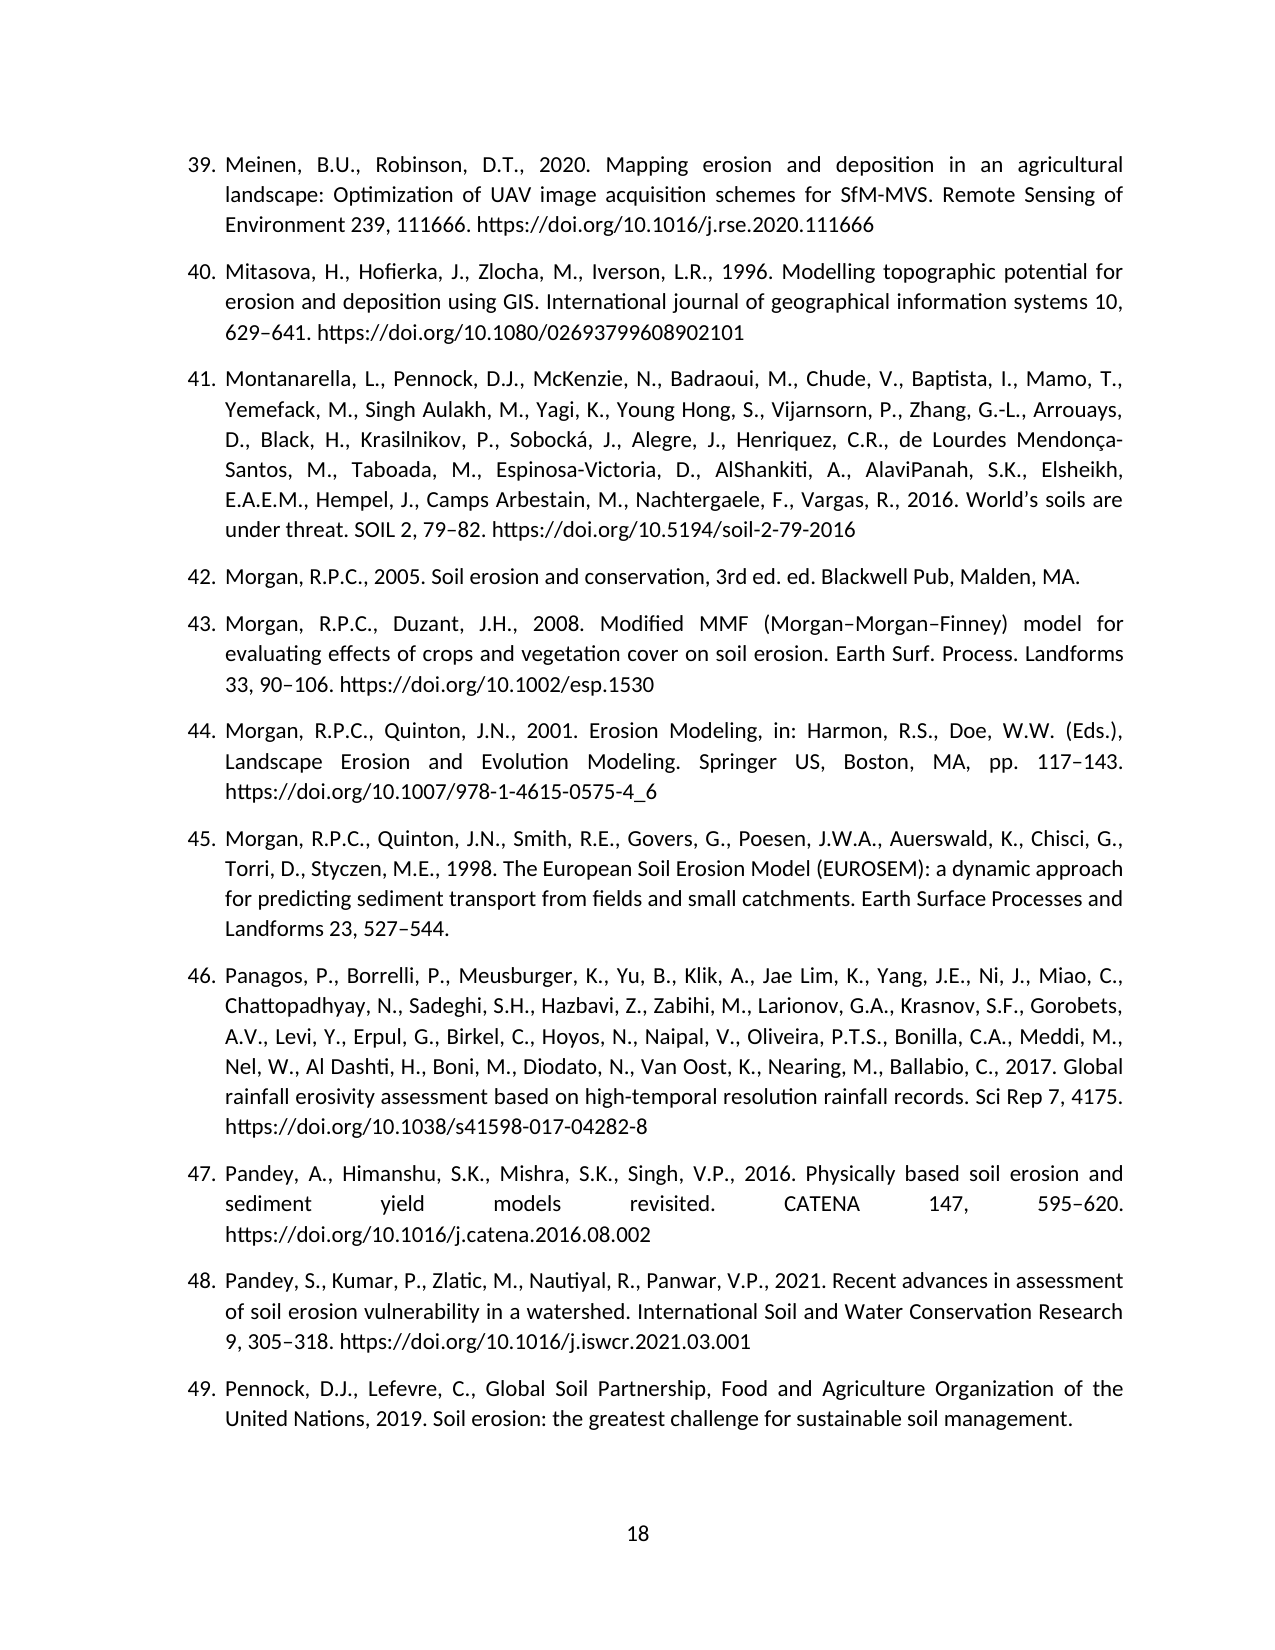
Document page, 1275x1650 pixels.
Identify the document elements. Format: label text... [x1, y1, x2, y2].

list Pandey, A., Himanshu, S.K., Mishra, S.K., Singh, V.P., 2016. Physically based soil erosion and sediment yield models revisited. CATENA 147, 595–620. https://doi.org/10.1016/j.catena.2016.08.002 [187, 1159, 1125, 1248]
list Morgan, R.P.C., Quinton, J.N., 2001. Erosion Modeling, in: Harmon, R.S., Doe, W.W. (Eds.), Landscape Erosion and Evolution Modeling. Springer US, Boston, MA, pp. 117–143. https://doi.org/10.1007/978-1-4615-0575-4_6 [187, 717, 1125, 805]
list Pennock, D.J., Lefevre, C., Global Soil Partnership, Food and Agriculture Organization of the United Nations, 2019. Soil erosion: the greatest challenge for sustainable soil management. [187, 1374, 1125, 1432]
list Morgan, R.P.C., 2005. Soil erosion and conservation, 3rd ed. ed. Blackwell Pub, Malden, MA. [187, 562, 1125, 591]
list Montanarella, L., Pennock, D.J., McKenzie, N., Badraoui, M., Chude, V., Baptista, I., Mamo, T., Yemefack, M., Singh Aulakh, M., Yagi, K., Young Hong, S., Vijarnsorn, P., Zhang, G.-L., Arrouays, D., Black, H., Krasilnikov, P., Sobocká, J., Alegre, J., Henriquez, C.R., de Lourdes Mendonça-Santos, M., Taboada, M., Espinosa-Victoria, D., AlShankiti, A., AlaviPanah, S.K., Elsheikh, E.A.E.M., Hempel, J., Camps Arbestain, M., Nachtergaele, F., Vargas, R., 2016. World’s soils are under threat. SOIL 2, 79–82. https://doi.org/10.5194/soil-2-79-2016 [187, 364, 1125, 544]
list Meinen, B.U., Robinson, D.T., 2020. Mapping erosion and deposition in an agricultural landscape: Optimization of UAV image acquisition schemes for SfM-MVS. Remote Sensing of Environment 239, 111666. https://doi.org/10.1016/j.rse.2020.111666 [187, 150, 1125, 238]
list Morgan, R.P.C., Quinton, J.N., Smith, R.E., Govers, G., Poesen, J.W.A., Auerswald, K., Chisci, G., Torri, D., Styczen, M.E., 1998. The European Soil Erosion Model (EUROSEM): a dynamic approach for predicting sediment transport from fields and small catchments. Earth Surface Processes and Landforms 23, 527–544. [187, 824, 1125, 943]
list Morgan, R.P.C., Duzant, J.H., 2008. Modified MMF (Morgan–Morgan–Finney) model for evaluating effects of crops and vegetation cover on soil erosion. Earth Surf. Process. Landforms 33, 90–106. https://doi.org/10.1002/esp.1530 [187, 609, 1125, 698]
list Panagos, P., Borrelli, P., Meusburger, K., Yu, B., Klik, A., Jae Lim, K., Yang, J.E., Ni, J., Miao, C., Chattopadhyay, N., Sadeghi, S.H., Hazbavi, Z., Zabihi, M., Larionov, G.A., Krasnov, S.F., Gorobets, A.V., Levi, Y., Erpul, G., Birkel, C., Hoyos, N., Naipal, V., Oliveira, P.T.S., Bonilla, C.A., Meddi, M., Nel, W., Al Dashti, H., Boni, M., Diodato, N., Van Oost, K., Nearing, M., Ballabio, C., 2017. Global rainfall erosivity assessment based on high-temporal resolution rainfall records. Sci Rep 7, 4175. https://doi.org/10.1038/s41598-017-04282-8 [187, 961, 1125, 1141]
list Mitasova, H., Hofierka, J., Zlocha, M., Iverson, L.R., 1996. Modelling topographic potential for erosion and deposition using GIS. International journal of geographical information systems 10, 629–641. https://doi.org/10.1080/02693799608902101 [187, 257, 1125, 346]
list Pandey, S., Kumar, P., Zlatic, M., Nautiyal, R., Panwar, V.P., 2021. Recent advances in assessment of soil erosion vulnerability in a watershed. International Soil and Water Conservation Research 9, 305–318. https://doi.org/10.1016/j.iswcr.2021.03.001 [187, 1267, 1125, 1355]
